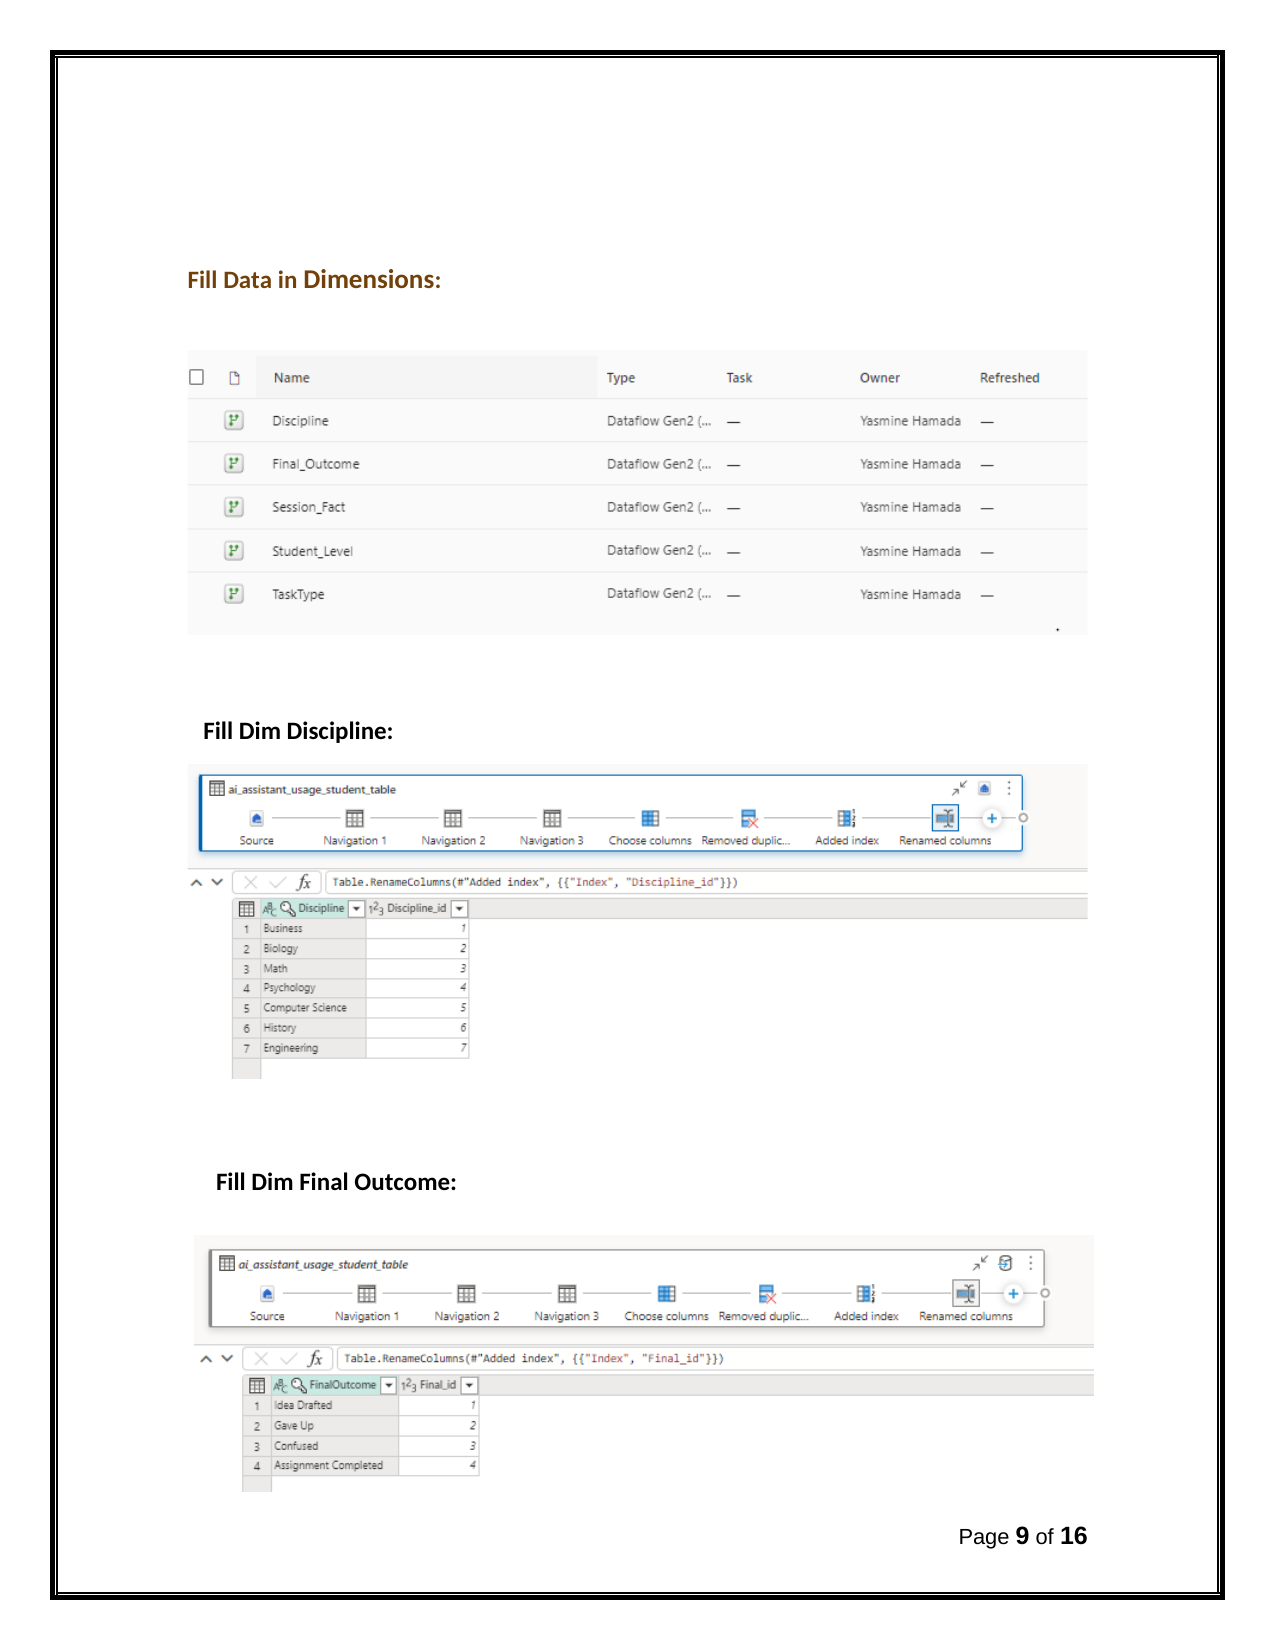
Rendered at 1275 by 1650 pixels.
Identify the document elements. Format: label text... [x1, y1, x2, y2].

picture [187, 350, 1088, 635]
picture [193, 1235, 1094, 1492]
picture [187, 764, 1088, 1079]
text Fill Dim Discipline: [187, 715, 1087, 746]
text Fill Data in Dimensions: [187, 262, 1087, 295]
text Fill Dim Final Outcome: [187, 1166, 1087, 1197]
